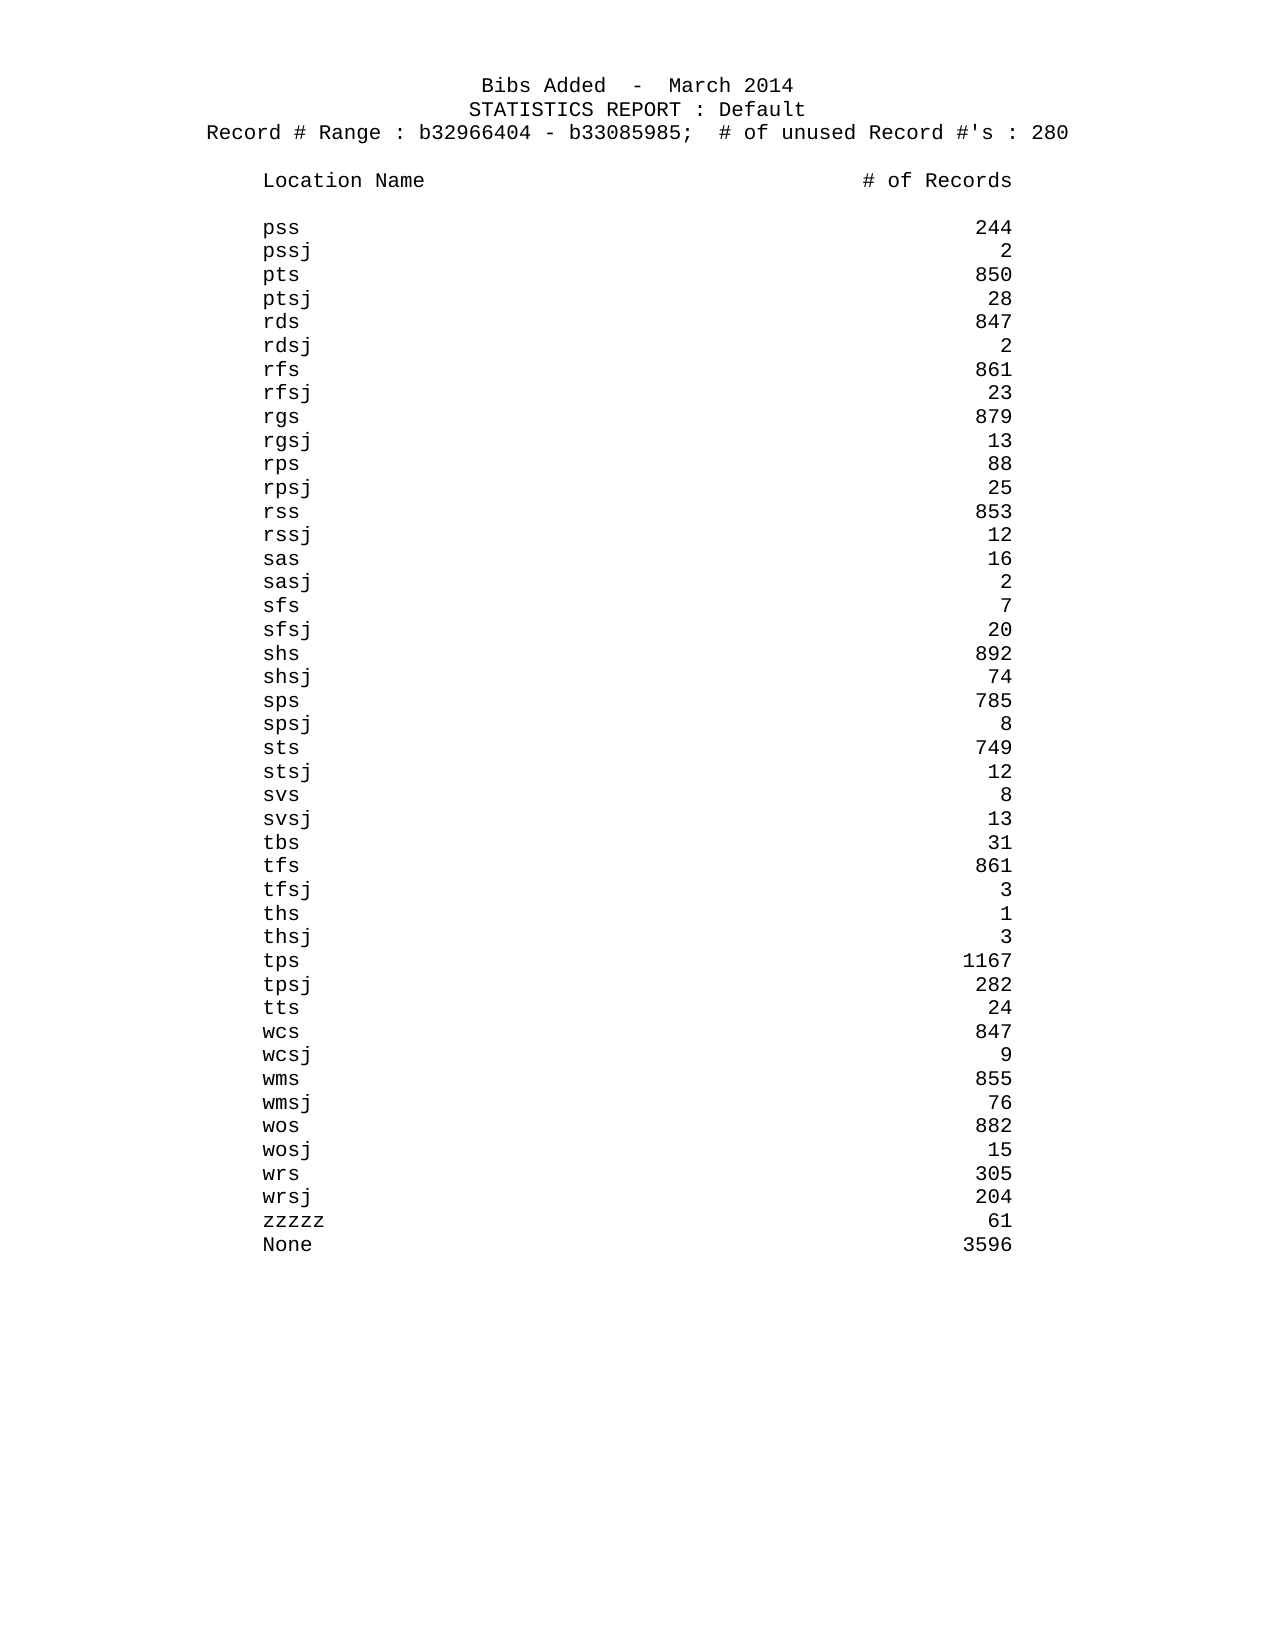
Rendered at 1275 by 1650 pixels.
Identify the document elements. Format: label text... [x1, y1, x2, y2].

text stsj 12 [75, 761, 1200, 784]
text rfsj 23 [75, 382, 1200, 406]
text pss 244 [75, 217, 1200, 241]
text ptsj 28 [75, 288, 1200, 311]
text pssj 2 [75, 241, 1200, 264]
text sfs 7 [75, 595, 1200, 619]
text tbs 31 [75, 832, 1200, 855]
text Bibs Added - March 2014 [75, 75, 1200, 99]
text pts 850 [75, 264, 1200, 288]
text wcsj 9 [75, 1044, 1200, 1068]
text sas 16 [75, 548, 1200, 572]
text wosj 15 [75, 1139, 1200, 1163]
text rfs 861 [75, 359, 1200, 382]
text Location Name # of Records [75, 169, 1200, 193]
text rssj 12 [75, 524, 1200, 548]
text shsj 74 [75, 666, 1200, 690]
text sasj 2 [75, 572, 1200, 595]
text tps 1167 [75, 950, 1200, 973]
text wcs 847 [75, 1021, 1200, 1044]
text rps 88 [75, 453, 1200, 477]
text tpsj 282 [75, 973, 1200, 997]
text svsj 13 [75, 808, 1200, 832]
text Record # Range : b32966404 - b33085985; # of unused Record #'s : 280 [75, 122, 1200, 146]
text spsj 8 [75, 713, 1200, 737]
text None 3596 [75, 1234, 1200, 1257]
text rds 847 [75, 311, 1200, 335]
text tfsj 3 [75, 879, 1200, 903]
text thsj 3 [75, 926, 1200, 950]
text wrsj 204 [75, 1186, 1200, 1210]
text sfsj 20 [75, 619, 1200, 642]
text wrs 305 [75, 1163, 1200, 1186]
text tts 24 [75, 997, 1200, 1021]
text rpsj 25 [75, 477, 1200, 501]
text rss 853 [75, 501, 1200, 524]
text wmsj 76 [75, 1092, 1200, 1115]
text rdsj 2 [75, 335, 1200, 359]
text wms 855 [75, 1068, 1200, 1092]
text sps 785 [75, 690, 1200, 713]
text rgs 879 [75, 406, 1200, 430]
text ths 1 [75, 903, 1200, 926]
text rgsj 13 [75, 430, 1200, 453]
text svs 8 [75, 784, 1200, 808]
text STATISTICS REPORT : Default [75, 99, 1200, 122]
text shs 892 [75, 642, 1200, 666]
text sts 749 [75, 737, 1200, 761]
text wos 882 [75, 1115, 1200, 1139]
text zzzzz 61 [75, 1210, 1200, 1234]
text tfs 861 [75, 855, 1200, 879]
